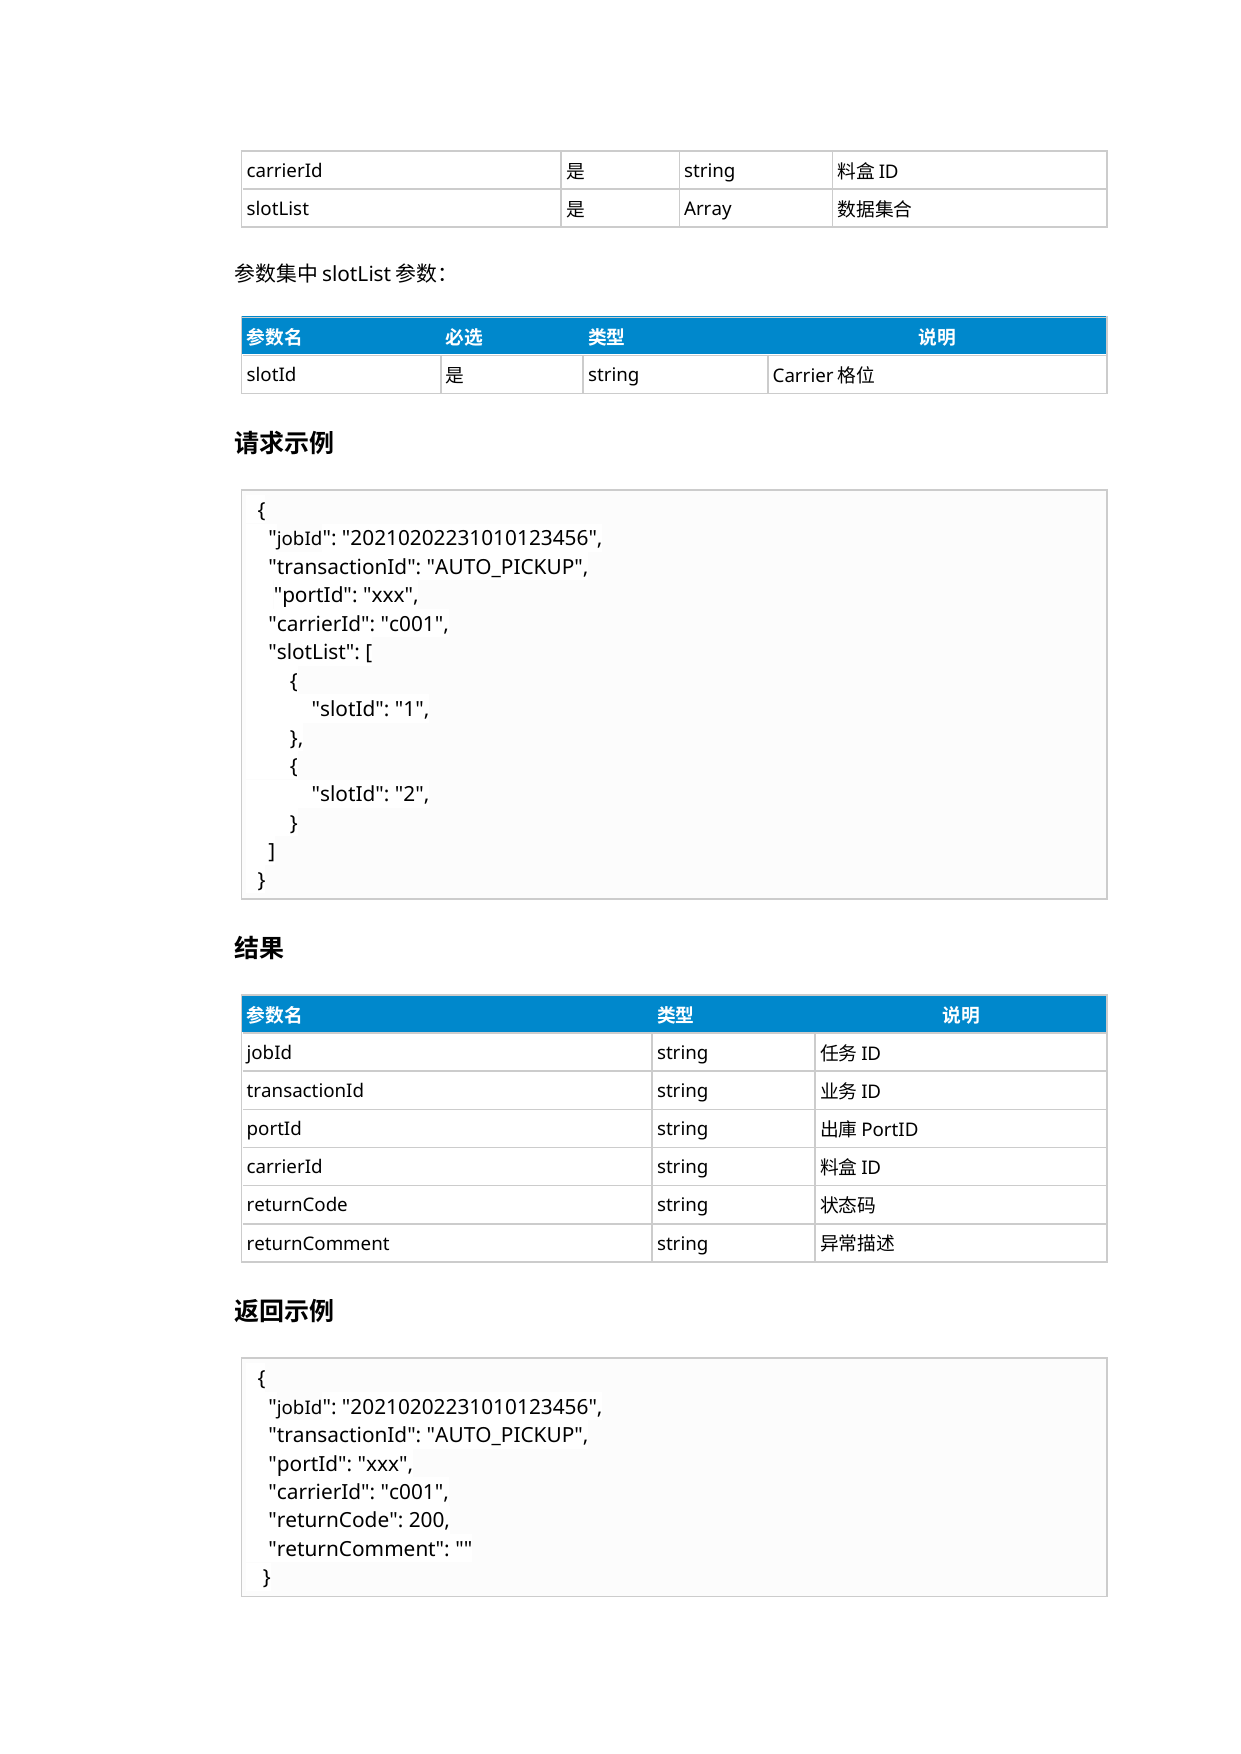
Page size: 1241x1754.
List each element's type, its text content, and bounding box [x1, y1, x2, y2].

table_header 类型 [652, 996, 815, 1032]
text 返回示例 [234, 1292, 1053, 1328]
table_cell slotList [242, 189, 560, 226]
table_cell carrierId [242, 1148, 651, 1185]
table_cell jobId [242, 1033, 651, 1070]
table_cell 是 [562, 190, 679, 226]
text 请求示例 [234, 423, 1053, 460]
table_cell returnCode [242, 1186, 651, 1223]
table_cell 出庫PortID [816, 1110, 1106, 1147]
table_cell string [653, 1034, 814, 1070]
table_cell returnComment [242, 1224, 651, 1261]
table_cell string [653, 1110, 814, 1147]
table_cell 料盒ID [833, 152, 1106, 188]
table_cell string [653, 1225, 814, 1261]
table_cell carrierId [242, 152, 560, 188]
table_cell 料盒ID [816, 1148, 1106, 1185]
table_cell 业务ID [816, 1072, 1106, 1108]
table_cell Array [680, 190, 832, 226]
table_cell slotId [242, 356, 440, 393]
table_cell string [584, 356, 767, 393]
table_cell portId [242, 1110, 651, 1147]
table_cell 状态码 [816, 1186, 1106, 1223]
text 结果 [234, 929, 1053, 965]
table_cell 是 [562, 152, 679, 188]
table_header 参数名 [242, 318, 441, 354]
table_header { "jobId": "20210202231010123456", "transactionId": "AUTO_PICKUP", "portId": "xxx", "carrierId": "c001", "slotList": [ { "slotId": "1", }, { "slotId": "2", } ] } [242, 491, 1106, 898]
table_header 必选 [441, 318, 583, 354]
table_cell string [653, 1148, 814, 1185]
table_cell string [653, 1072, 814, 1108]
table_header { "jobId": "20210202231010123456", "transactionId": "AUTO_PICKUP", "portId": "xxx", "carrierId": "c001", "returnCode": 200, "returnComment": "" } [242, 1359, 1106, 1596]
table_cell 是 [442, 356, 582, 393]
table_header 说明 [815, 996, 1106, 1032]
table_cell transactionId [242, 1071, 651, 1108]
table_header 类型 [583, 318, 768, 354]
table_cell Carrier格位 [769, 356, 1106, 393]
table_cell string [680, 152, 832, 188]
text 参数集中slotList参数： [234, 257, 1053, 287]
table_cell 数据集合 [833, 190, 1106, 226]
table_cell 异常描述 [816, 1225, 1106, 1261]
table_cell string [653, 1186, 814, 1223]
table_header 参数名 [242, 996, 652, 1032]
table_cell 任务ID [816, 1034, 1106, 1070]
table_header 说明 [768, 318, 1106, 354]
